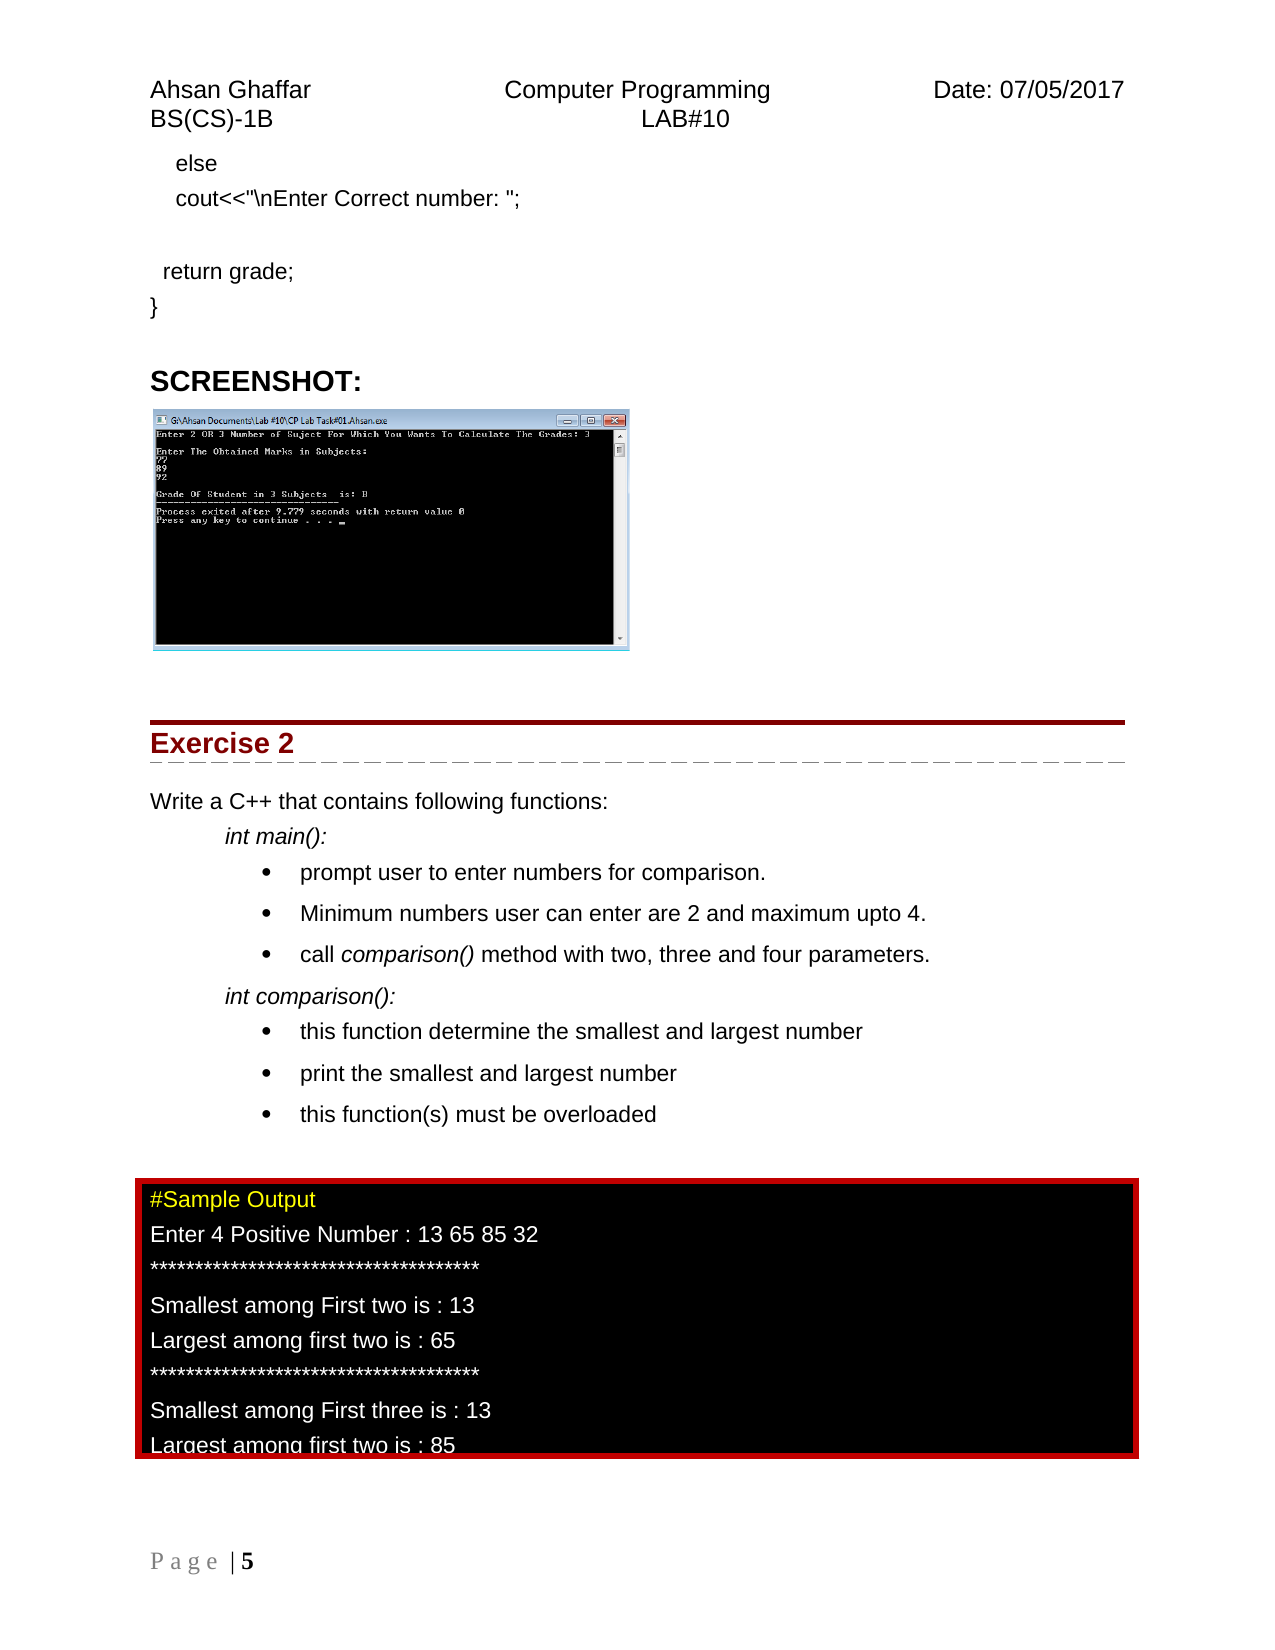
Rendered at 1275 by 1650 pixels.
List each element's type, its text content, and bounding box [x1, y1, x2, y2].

text Largest among first two is : 85 [142, 1424, 1133, 1453]
text cout<<"\nEnter Correct number: "; [150, 185, 1125, 212]
text int comparison(): [150, 983, 1125, 1009]
text SCREENSHOT: [150, 364, 1125, 397]
text } [150, 293, 1125, 319]
text int main(): [150, 823, 1125, 850]
list prompt user to enter numbers for comparison. [262, 858, 1125, 885]
list Minimum numbers user can enter are 2 and maximum upto 4. [262, 900, 1125, 926]
text else [150, 150, 1125, 176]
picture [153, 408, 630, 651]
text Smallest among First three is : 13 [142, 1389, 1133, 1424]
list this function determine the smallest and largest number [262, 1018, 1125, 1044]
text #Sample Output [142, 1184, 1133, 1212]
text Exercise 2 [150, 725, 1125, 763]
list this function(s) must be overloaded [262, 1101, 1125, 1127]
text Write a C++ that contains following functions: [150, 788, 1125, 814]
text ************************************* [142, 1248, 1133, 1283]
text return grade; [150, 258, 1125, 284]
text ************************************* [142, 1354, 1133, 1388]
text Smallest among First two is : 13 [142, 1283, 1133, 1318]
text Enter 4 Positive Number : 13 65 85 32 [142, 1213, 1133, 1248]
text Largest among first two is : 65 [142, 1318, 1133, 1353]
list call comparison() method with two, three and four parameters. [262, 941, 1125, 968]
list print the smallest and largest number [262, 1059, 1125, 1086]
